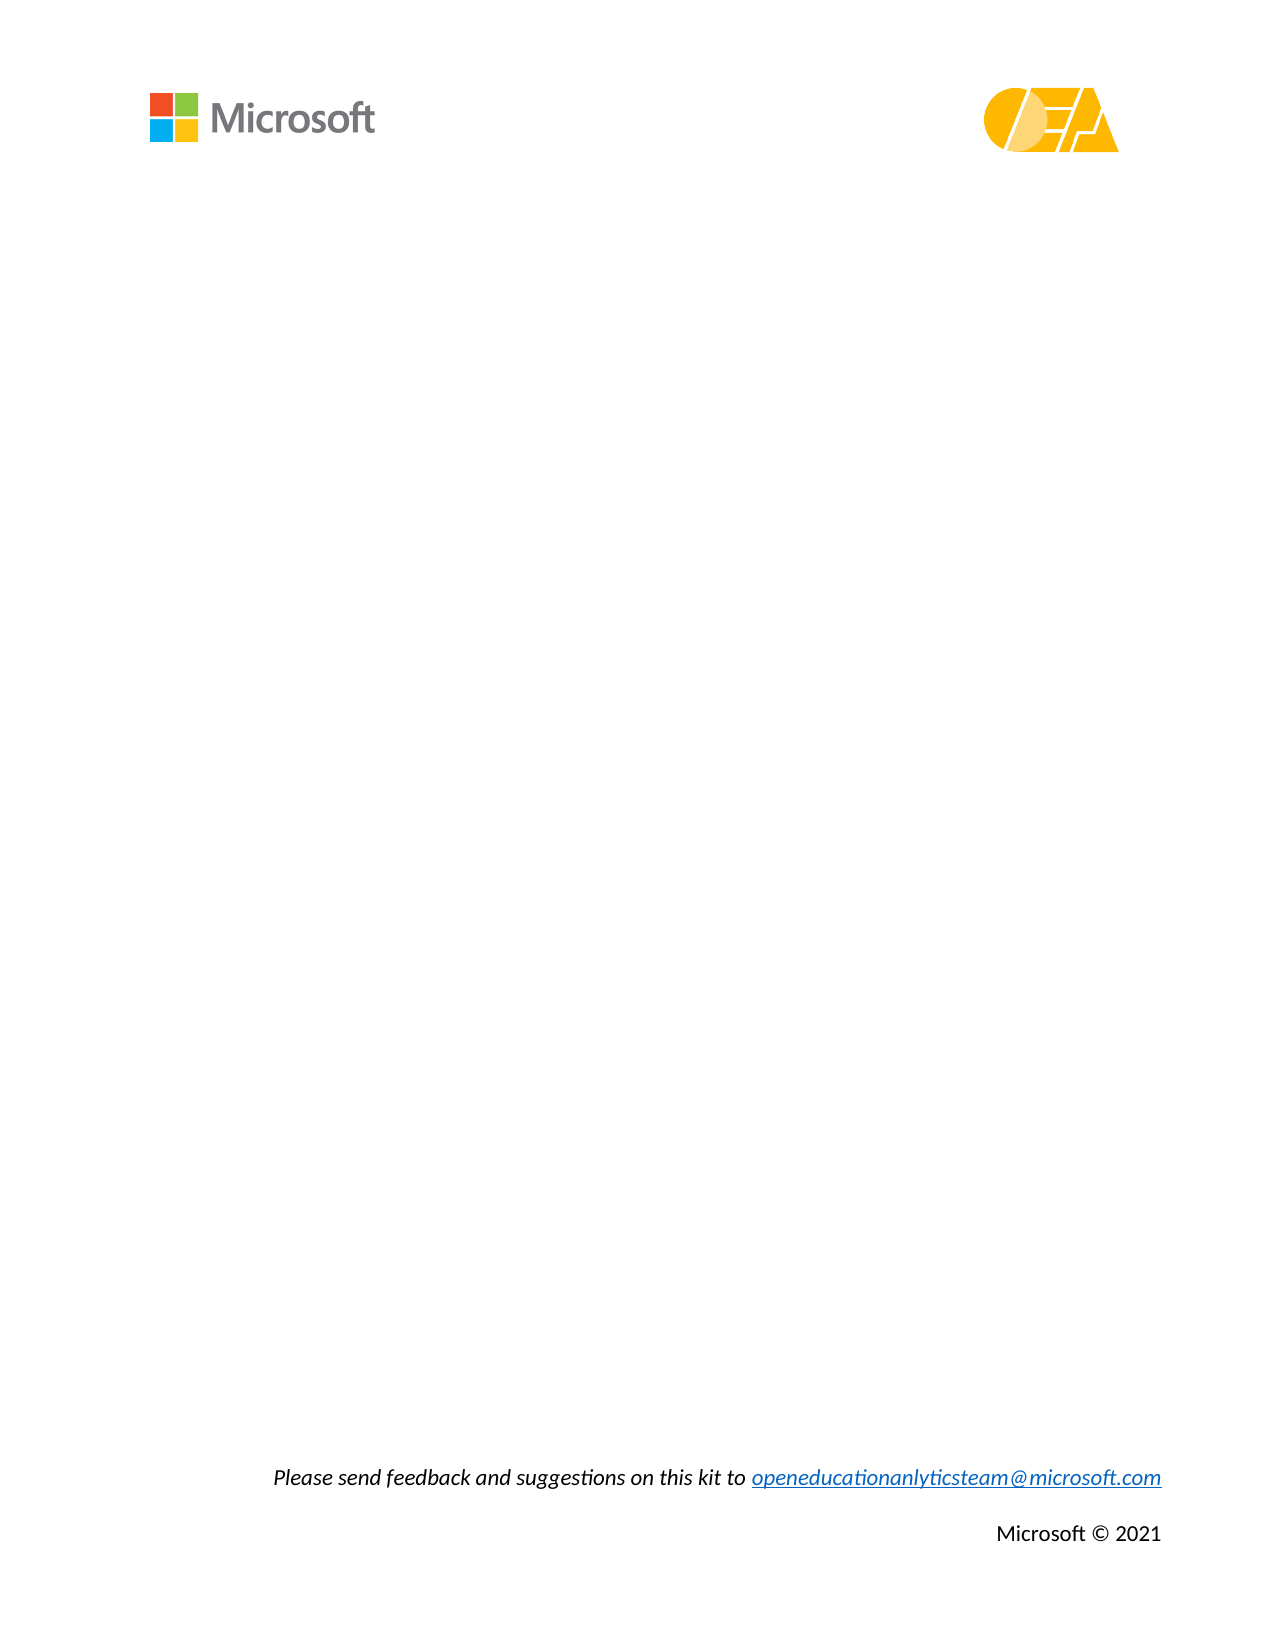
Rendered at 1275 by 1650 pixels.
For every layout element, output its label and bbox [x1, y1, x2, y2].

picture [976, 75, 1125, 162]
picture [150, 93, 375, 142]
